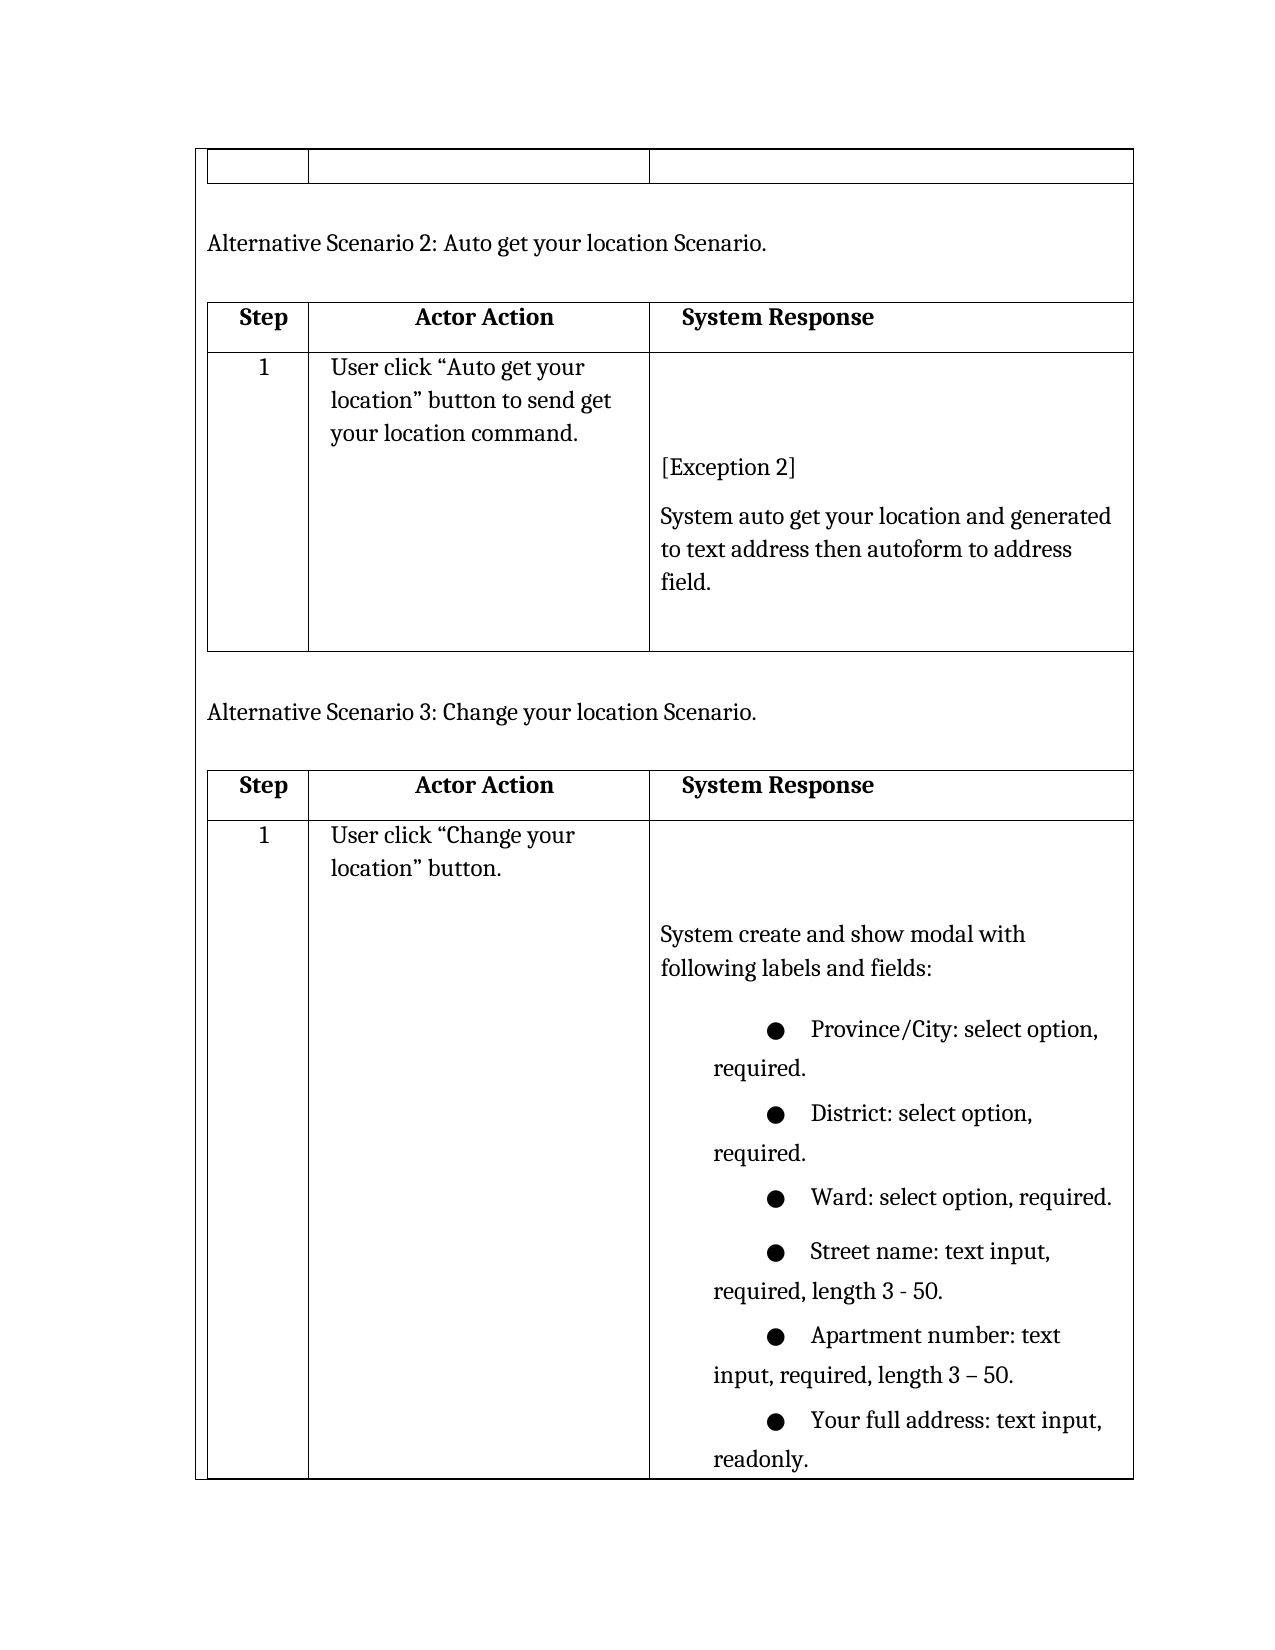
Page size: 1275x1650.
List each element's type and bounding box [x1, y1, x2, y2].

table_cell [196, 149, 1133, 1479]
